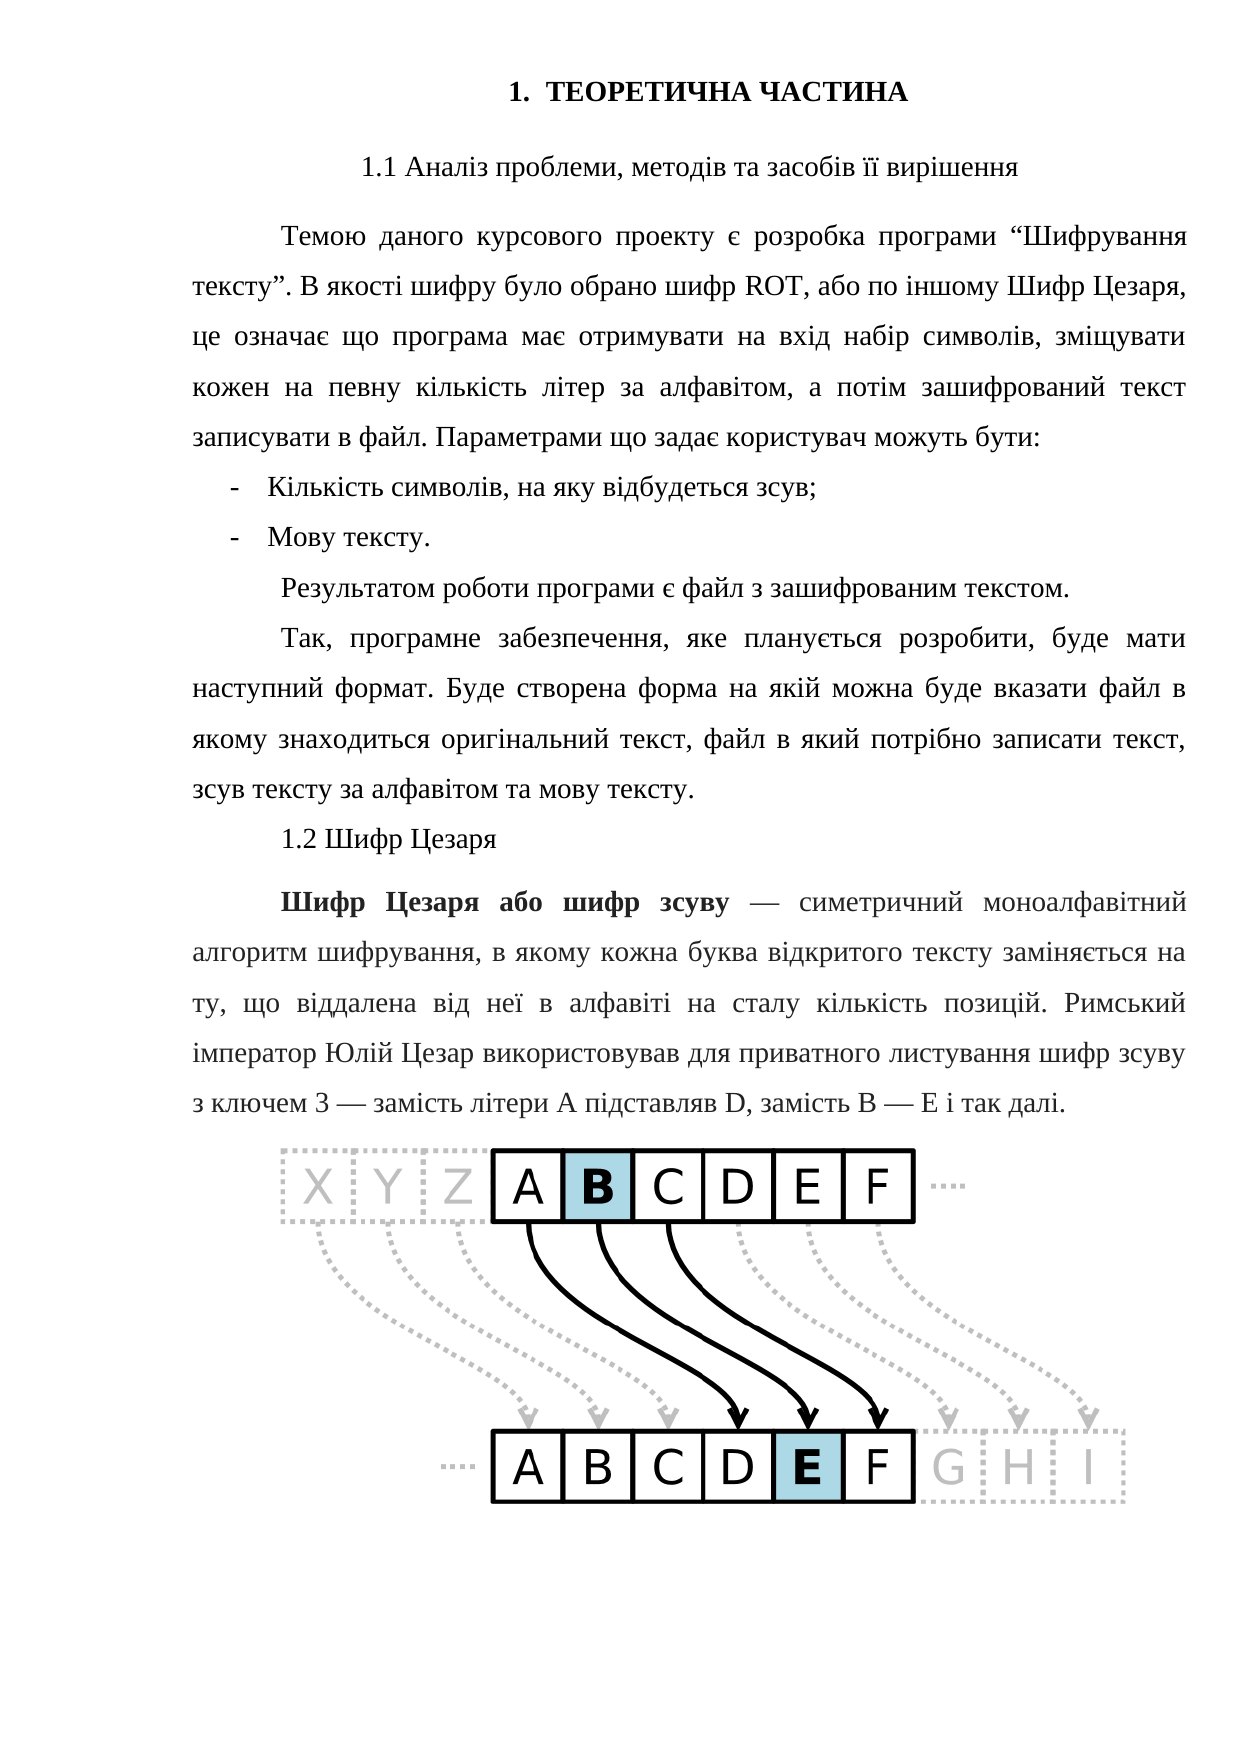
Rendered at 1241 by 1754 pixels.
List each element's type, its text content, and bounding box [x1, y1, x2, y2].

picture [280, 1148, 1126, 1504]
list Кількість символів, на яку відбудеться зсув; [229, 469, 1187, 503]
list ТЕОРЕТИЧНА ЧАСТИНА [229, 74, 1187, 107]
text Так, програмне забезпечення, яке планується розробити, буде мати наступний формат. Буде створена форма на якій можна буде вказати файл в якому знаходиться оригінальний текст, файл в який потрібно записати текст, зсув тексту за алфавітом та мову тексту. [192, 620, 1187, 805]
list Мову тексту. [229, 519, 1187, 553]
text Темою даного курсового проекту є розробка програми “Шифрування тексту”. В якості шифру було обрано шифр ROT, або по іншому Шифр Цезаря, це означає що програма має отримувати на вхід набір символів, зміщувати кожен на певну кількість літер за алфавітом, а потім зашифрований текст записувати в файл. Параметрами що задає користувач можуть бути: [192, 218, 1187, 452]
text 1.2 Шифр Цезаря [192, 821, 1187, 855]
text Шифр Цезаря або шифр зсуву — симетричний моноалфавітний алгоритм шифрування, в якому кожна буква відкритого тексту заміняється на ту, що віддалена від неї в алфавіті на сталу кількість позицій. Римський імператор Юлій Цезар використовував для приватного листування шифр зсуву з ключем 3 — замість літери A підставляв D, замість B — E і так далі. [192, 884, 1187, 1119]
text Результатом роботи програми є файл з зашифрованим текстом. [192, 570, 1187, 603]
subtitle 1.1 Аналіз проблеми, методів та засобів її вирішення [192, 149, 1187, 183]
